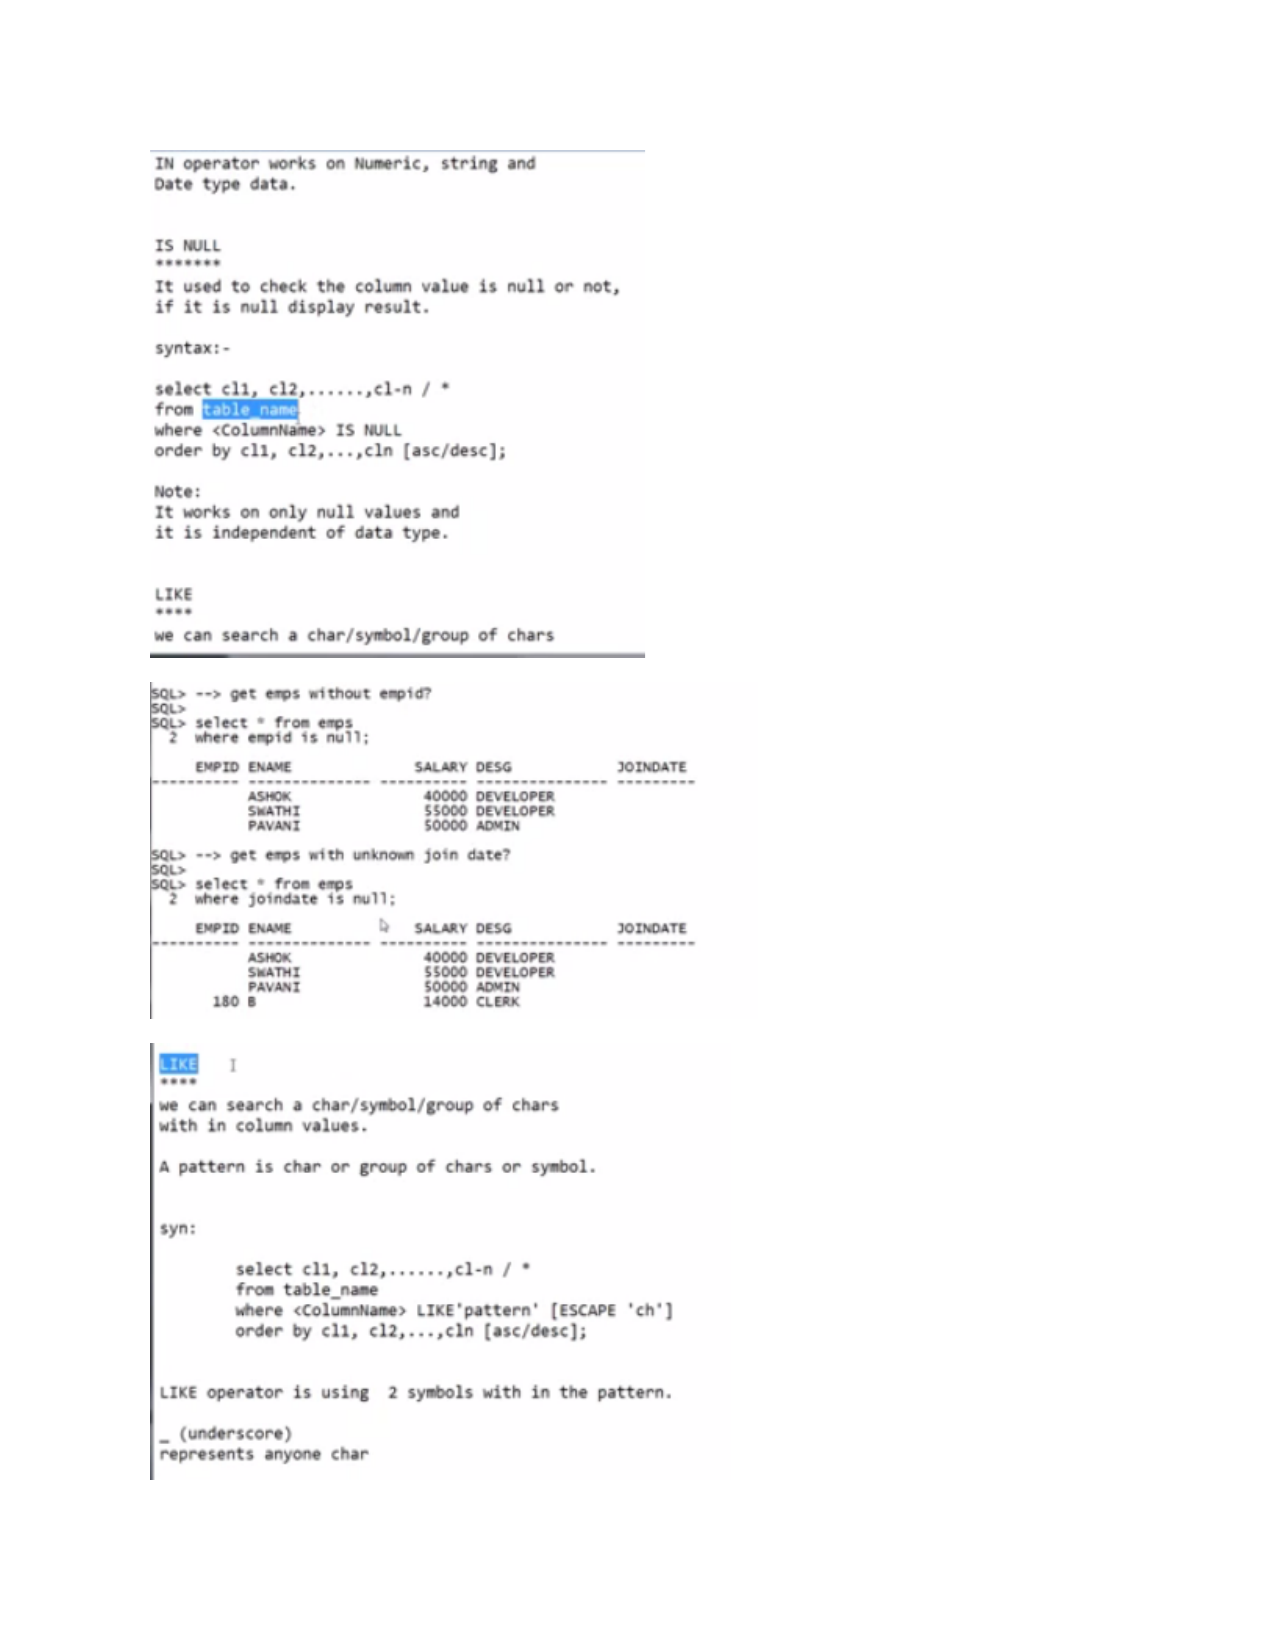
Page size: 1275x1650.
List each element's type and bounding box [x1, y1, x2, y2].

picture [150, 682, 758, 1019]
picture [150, 1043, 732, 1480]
picture [150, 150, 646, 658]
